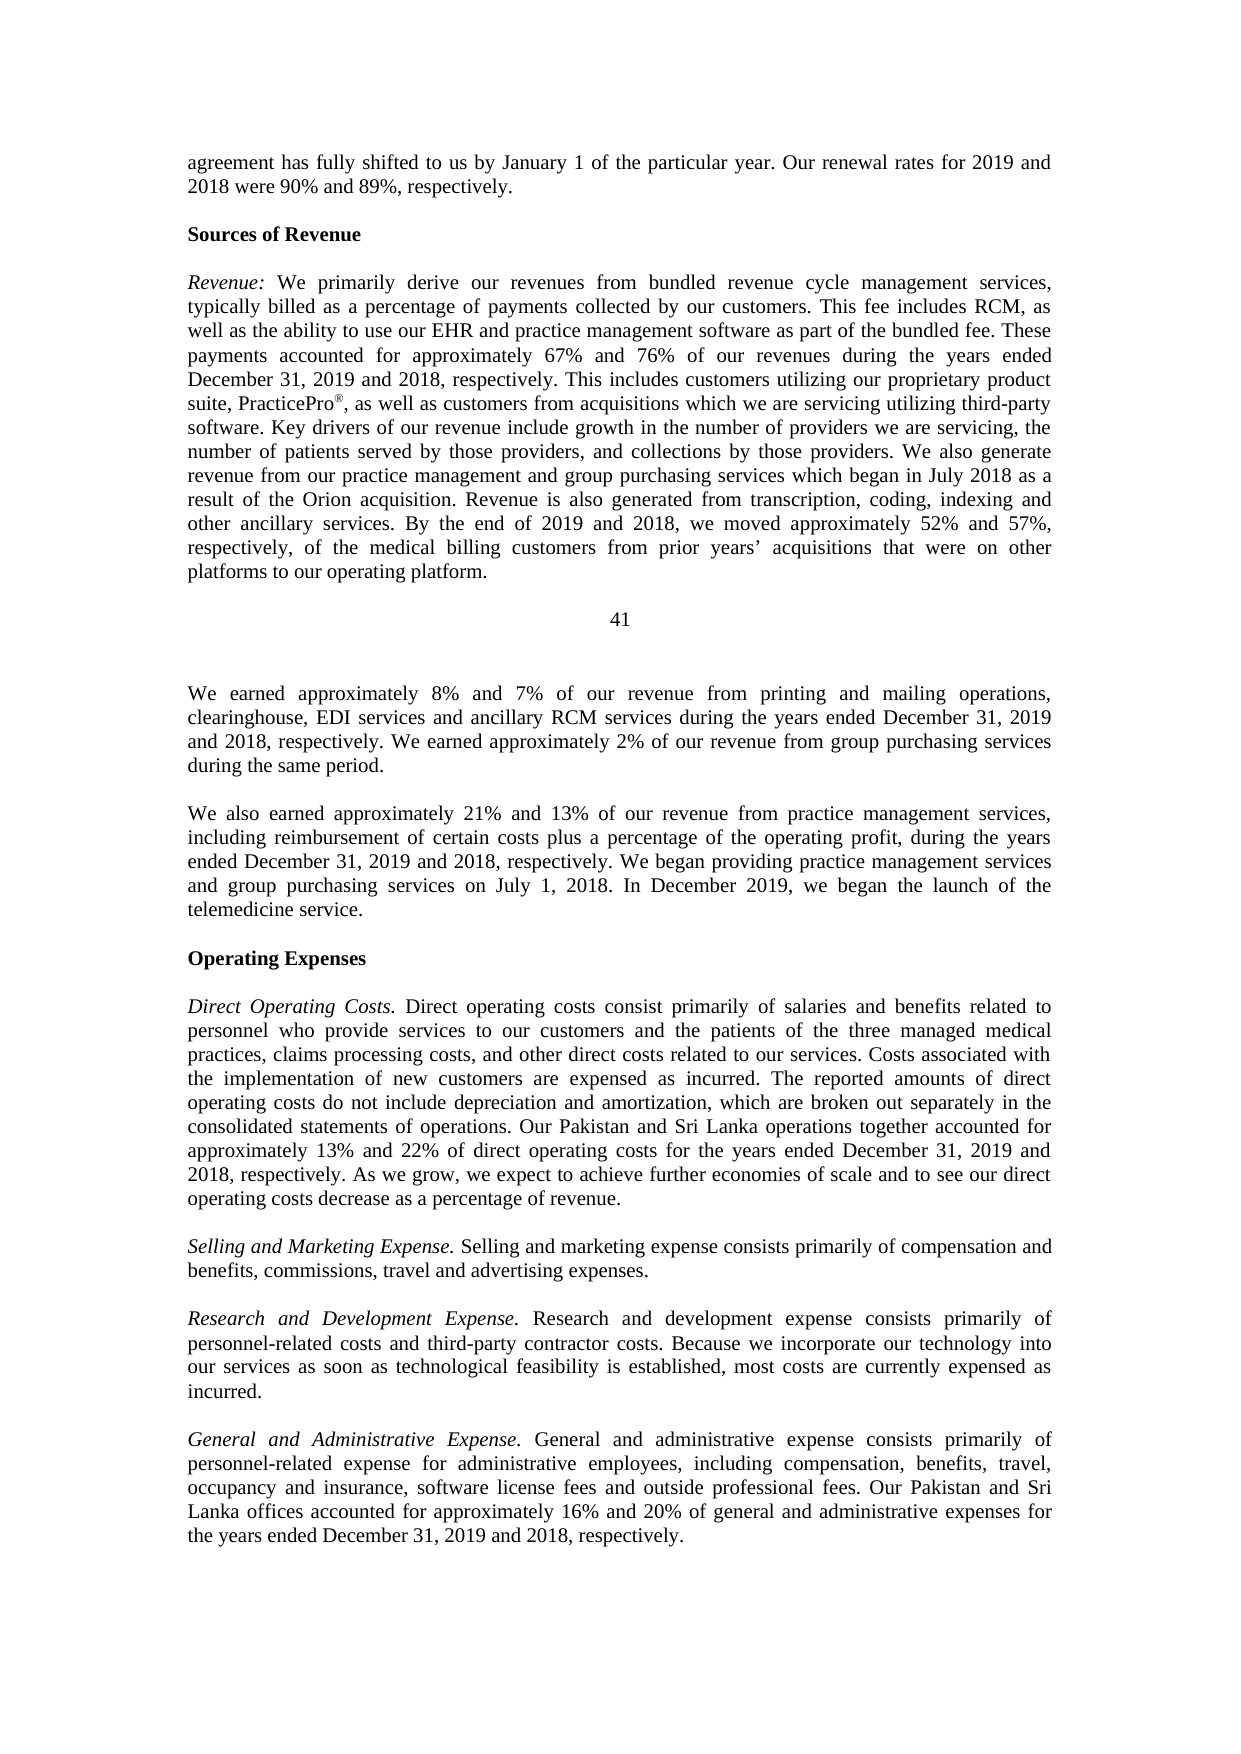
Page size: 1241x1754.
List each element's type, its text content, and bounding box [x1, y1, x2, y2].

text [187, 150, 1053, 198]
text Operating Expenses [187, 945, 1053, 969]
text Direct Operating Costs. Direct operating costs consist primarily of salaries and benefits related to personnel who provide services to our customers and the patients of the three managed medical practices, claims processing costs, and other direct costs related to our services. Costs associated with the implementation of new customers are expensed as incurred. The reported amounts of direct operating costs do not include depreciation and amortization, which are broken out separately in the consolidated statements of operations. Our Pakistan and Sri Lanka operations together accounted for approximately 13% and 22% of direct operating costs for the years ended December 31, 2019 and 2018, respectively. As we grow, we expect to achieve further economies of scale and to see our direct operating costs decrease as a percentage of revenue. [187, 993, 1053, 1210]
text We earned approximately 8% and 7% of our revenue from printing and mailing operations, clearinghouse, EDI services and ancillary RCM services during the years ended December 31, 2019 and 2018, respectively. We earned approximately 2% of our revenue from group purchasing services during the same period. [187, 681, 1053, 777]
text General and Administrative Expense. General and administrative expense consists primarily of personnel-related expense for administrative employees, including compensation, benefits, travel, occupancy and insurance, software license fees and outside professional fees. Our Pakistan and Sri Lanka offices accounted for approximately 16% and 20% of general and administrative expenses for the years ended December 31, 2019 and 2018, respectively. [187, 1427, 1053, 1547]
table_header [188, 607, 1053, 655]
text Revenue: We primarily derive our revenues from bundled revenue cycle management services, typically billed as a percentage of payments collected by our customers. This fee includes RCM, as well as the ability to use our EHR and practice management software as part of the bundled fee. These payments accounted for approximately 67% and 76% of our revenues during the years ended December 31, 2019 and 2018, respectively. This includes customers utilizing our proprietary product suite, PracticePro®, as well as customers from acquisitions which we are servicing utilizing third-party software. Key drivers of our revenue include growth in the number of providers we are servicing, the number of patients served by those providers, and collections by those providers. We also generate revenue from our practice management and group purchasing services which began in July 2018 as a result of the Orion acquisition. Revenue is also generated from transcription, coding, indexing and other ancillary services. By the end of 2019 and 2018, we moved approximately 52% and 57%, respectively, of the medical billing customers from prior years’ acquisitions that were on other platforms to our operating platform. [187, 270, 1053, 583]
text Selling and Marketing Expense. Selling and marketing expense consists primarily of compensation and benefits, commissions, travel and advertising expenses. [187, 1234, 1053, 1282]
text We also earned approximately 21% and 13% of our revenue from practice management services, including reimbursement of certain costs plus a percentage of the operating profit, during the years ended December 31, 2019 and 2018, respectively. We began providing practice management services and group purchasing services on July 1, 2018. In December 2019, we began the launch of the telemedicine service. [187, 801, 1053, 921]
text Sources of Revenue [187, 222, 1053, 246]
text Research and Development Expense. Research and development expense consists primarily of personnel-related costs and third-party contractor costs. Because we incorporate our technology into our services as soon as technological feasibility is established, most costs are currently expensed as incurred. [187, 1306, 1053, 1403]
